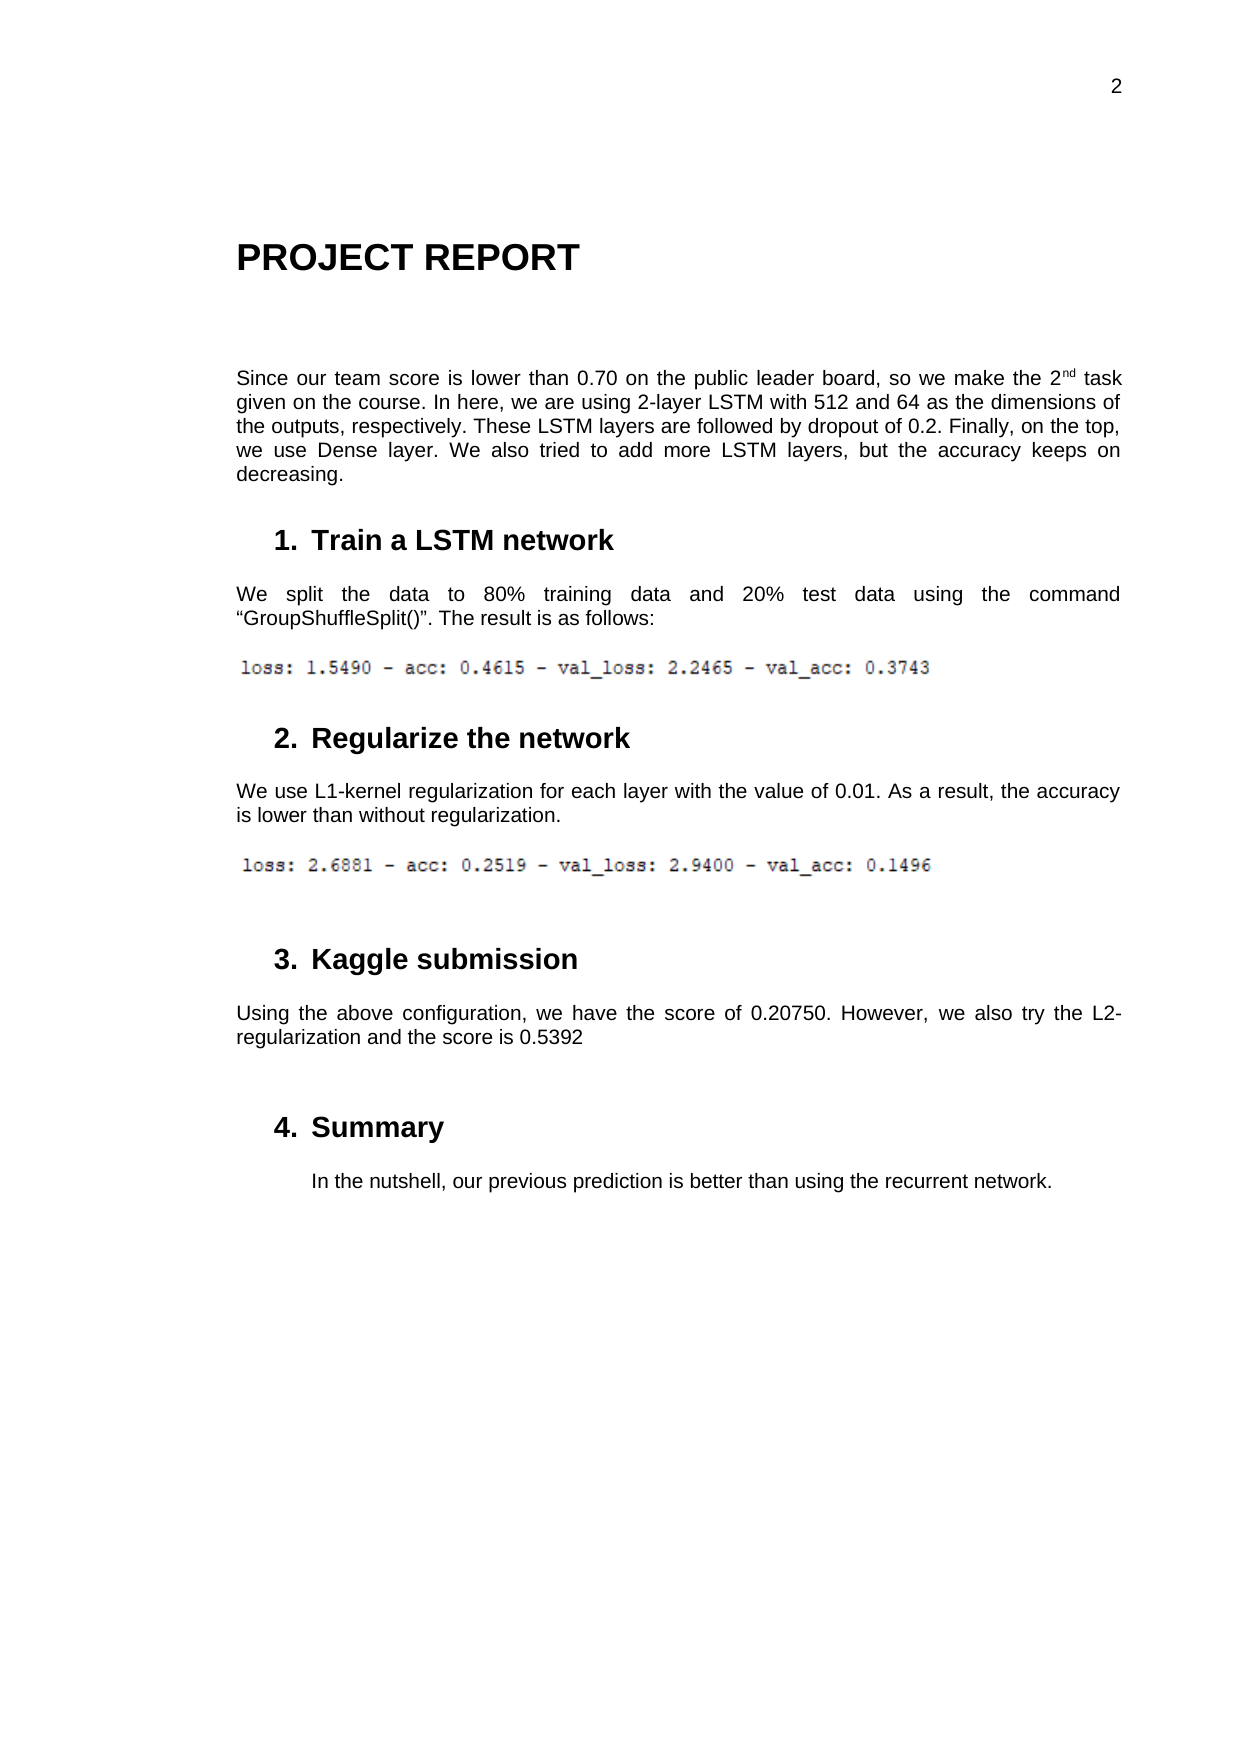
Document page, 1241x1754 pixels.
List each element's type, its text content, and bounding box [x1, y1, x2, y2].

text Since our team score is lower than 0.70 on the public leader board, so we make the 2nd task given on the course. In here, we are using 2-layer LSTM with 512 and 64 as the dimensions of the outputs, respectively. These LSTM layers are followed by dropout of 0.2. Finally, on the top, we use Dense layer. We also tried to add more LSTM layers, but the accuracy keeps on decreasing. [236, 366, 1122, 486]
text We split the data to 80% training data and 20% test data using the command “GroupShuffleSplit()”. The result is as follows: [236, 582, 1122, 629]
text Using the above configuration, we have the score of 0.20750. However, we also try the L2-regularization and the score is 0.5392 [236, 1001, 1122, 1049]
picture [236, 851, 941, 881]
subtitle PROJECT REPORT [236, 235, 1122, 278]
subtitle Kaggle submission [274, 942, 1122, 976]
subtitle Train a LSTM network [274, 523, 1122, 557]
picture [236, 653, 943, 684]
list In the nutshell, our previous prediction is better than using the recurrent network. [311, 1169, 1122, 1193]
subtitle Summary [274, 1110, 1122, 1144]
subtitle Regularize the network [274, 721, 1122, 754]
text We use L1-kernel regularization for each layer with the value of 0.01. As a result, the accuracy is lower than without regularization. [236, 779, 1122, 827]
